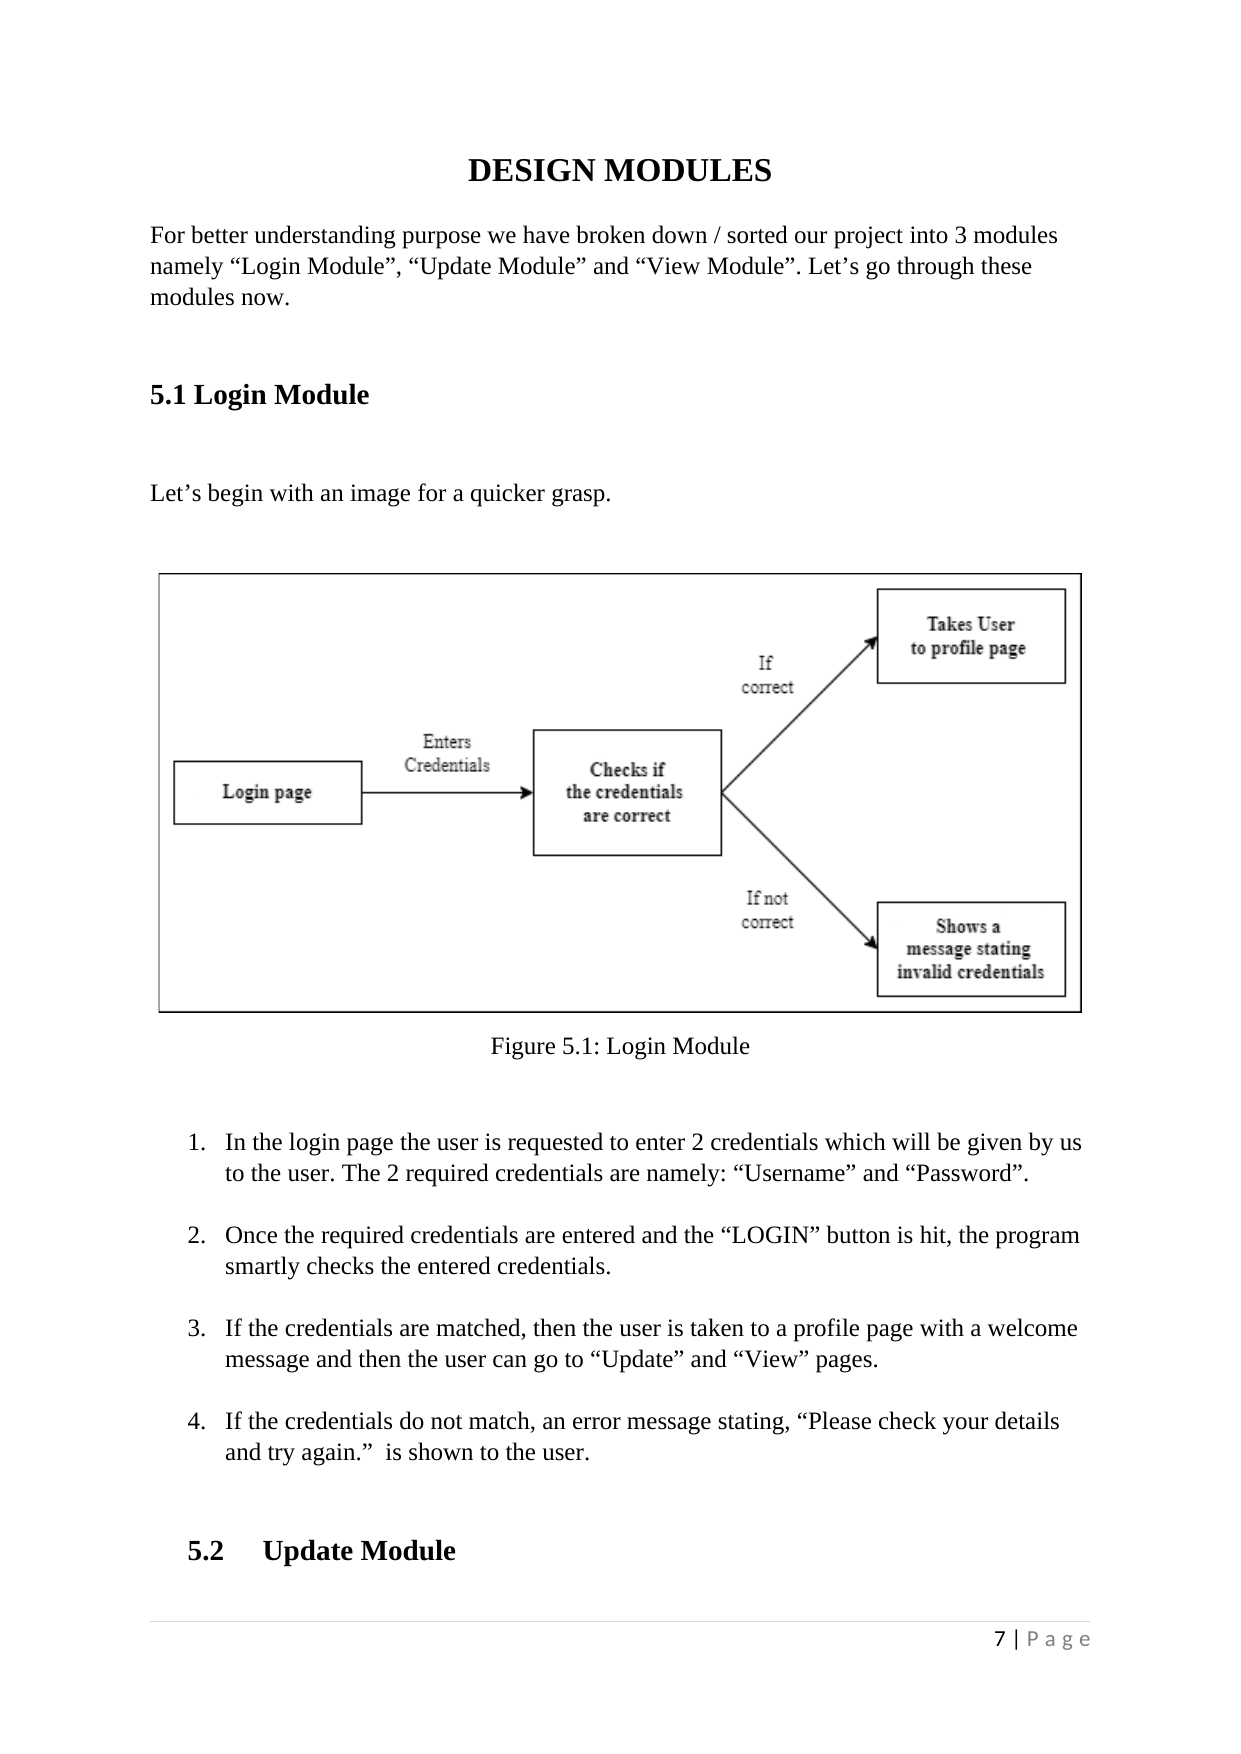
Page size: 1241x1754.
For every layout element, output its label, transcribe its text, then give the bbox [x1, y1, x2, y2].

picture [158, 573, 1082, 1013]
list In the login page the user is requested to enter 2 credentials which will be given by us to the user. The 2 required credentials are namely: “Username” and “Password”. [187, 1127, 1090, 1187]
text Figure 5.1: Login Module [150, 1031, 1090, 1060]
list Once the required credentials are entered and the “LOGIN” button is hit, the program smartly checks the entered credentials. [187, 1220, 1090, 1280]
text 5.1 Login Module [150, 377, 1090, 411]
text Let’s begin with an image for a quicker grasp. [150, 478, 1090, 507]
list Update Module [187, 1533, 1090, 1566]
text DESIGN MODULES [150, 150, 1090, 188]
text For better understanding purpose we have broken down / sorted our project into 3 modules namely “Login Module”, “Update Module” and “View Module”. Let’s go through these modules now. [150, 220, 1090, 311]
list If the credentials are matched, then the user is taken to a profile page with a welcome message and then the user can go to “Update” and “View” pages. [187, 1313, 1090, 1373]
list If the credentials do not match, an error message stating, “Please check your details and try again.” is shown to the user. [187, 1406, 1090, 1466]
